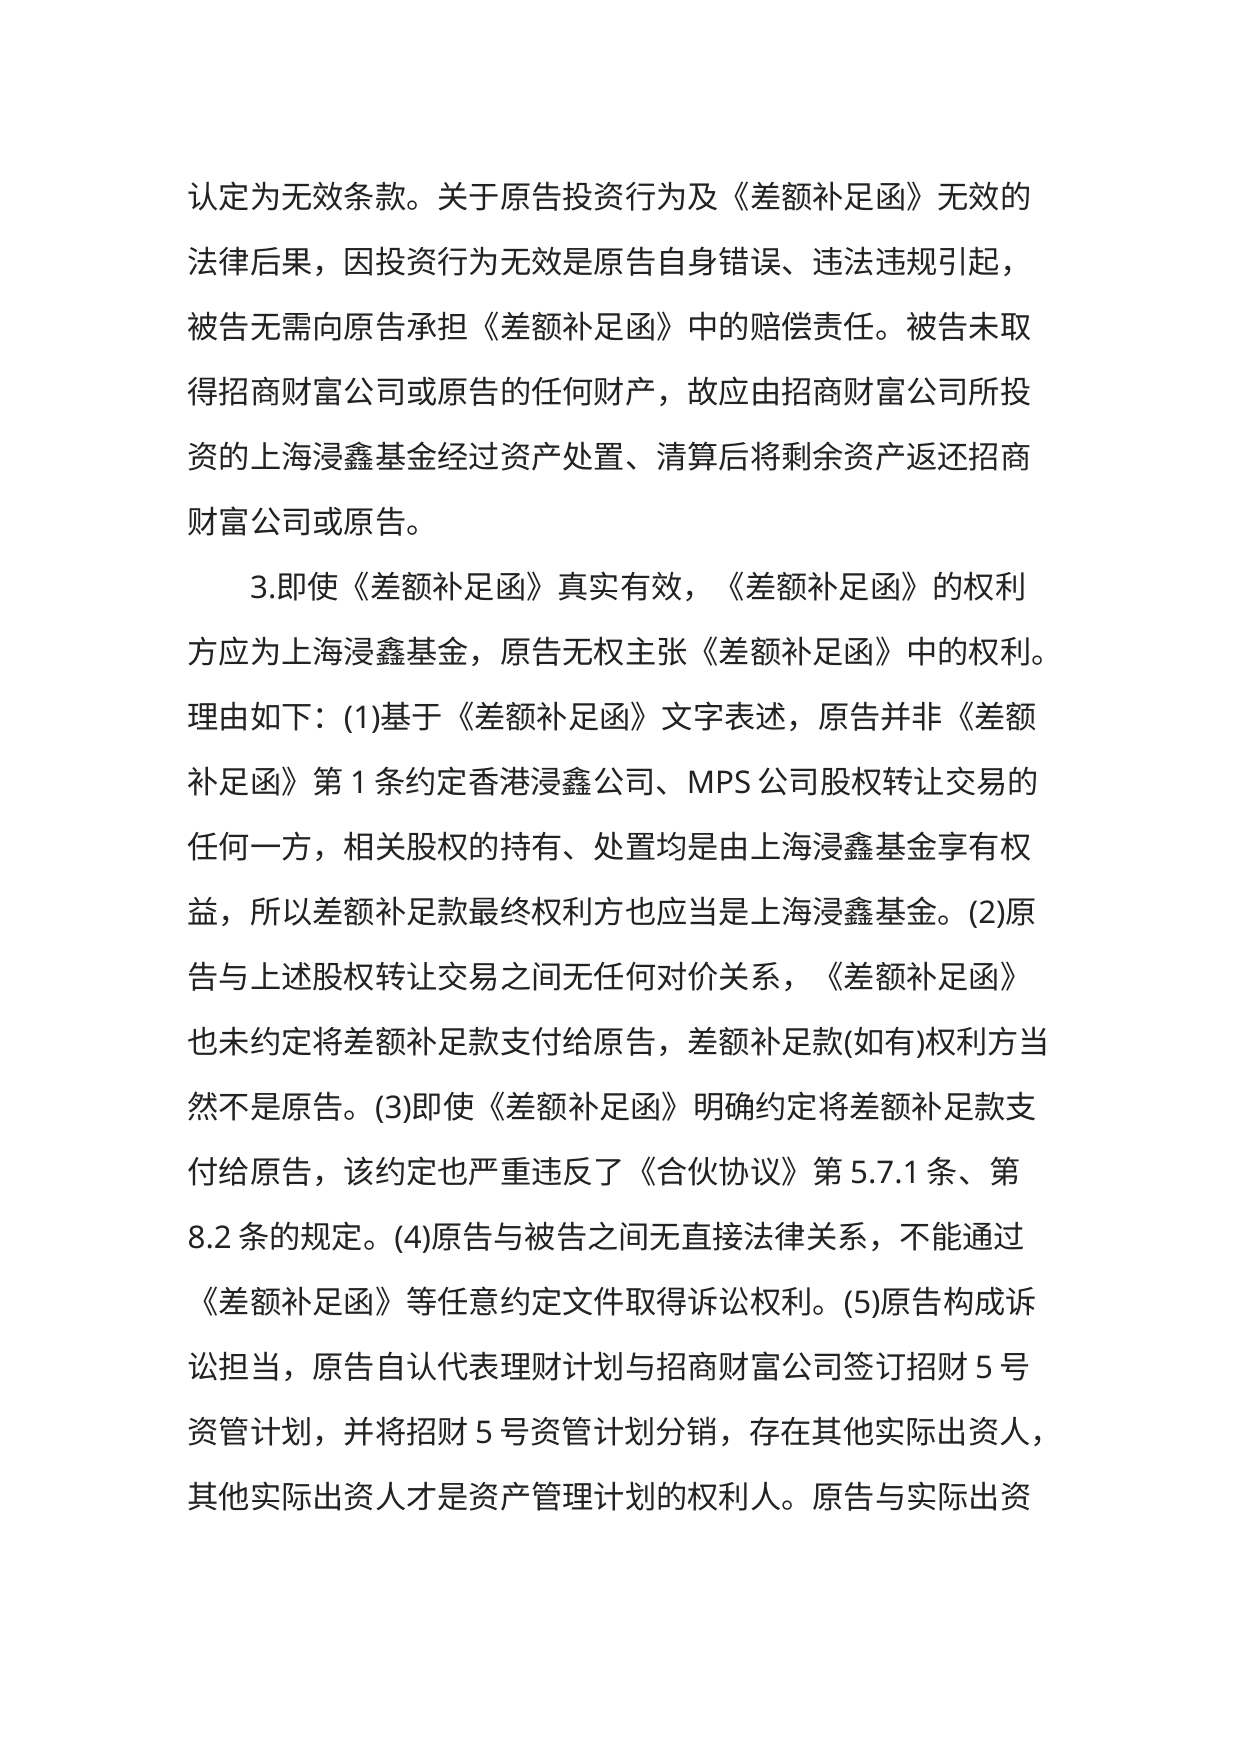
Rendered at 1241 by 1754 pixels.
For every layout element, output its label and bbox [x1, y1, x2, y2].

text [187, 552, 1053, 1527]
text [187, 162, 1053, 552]
